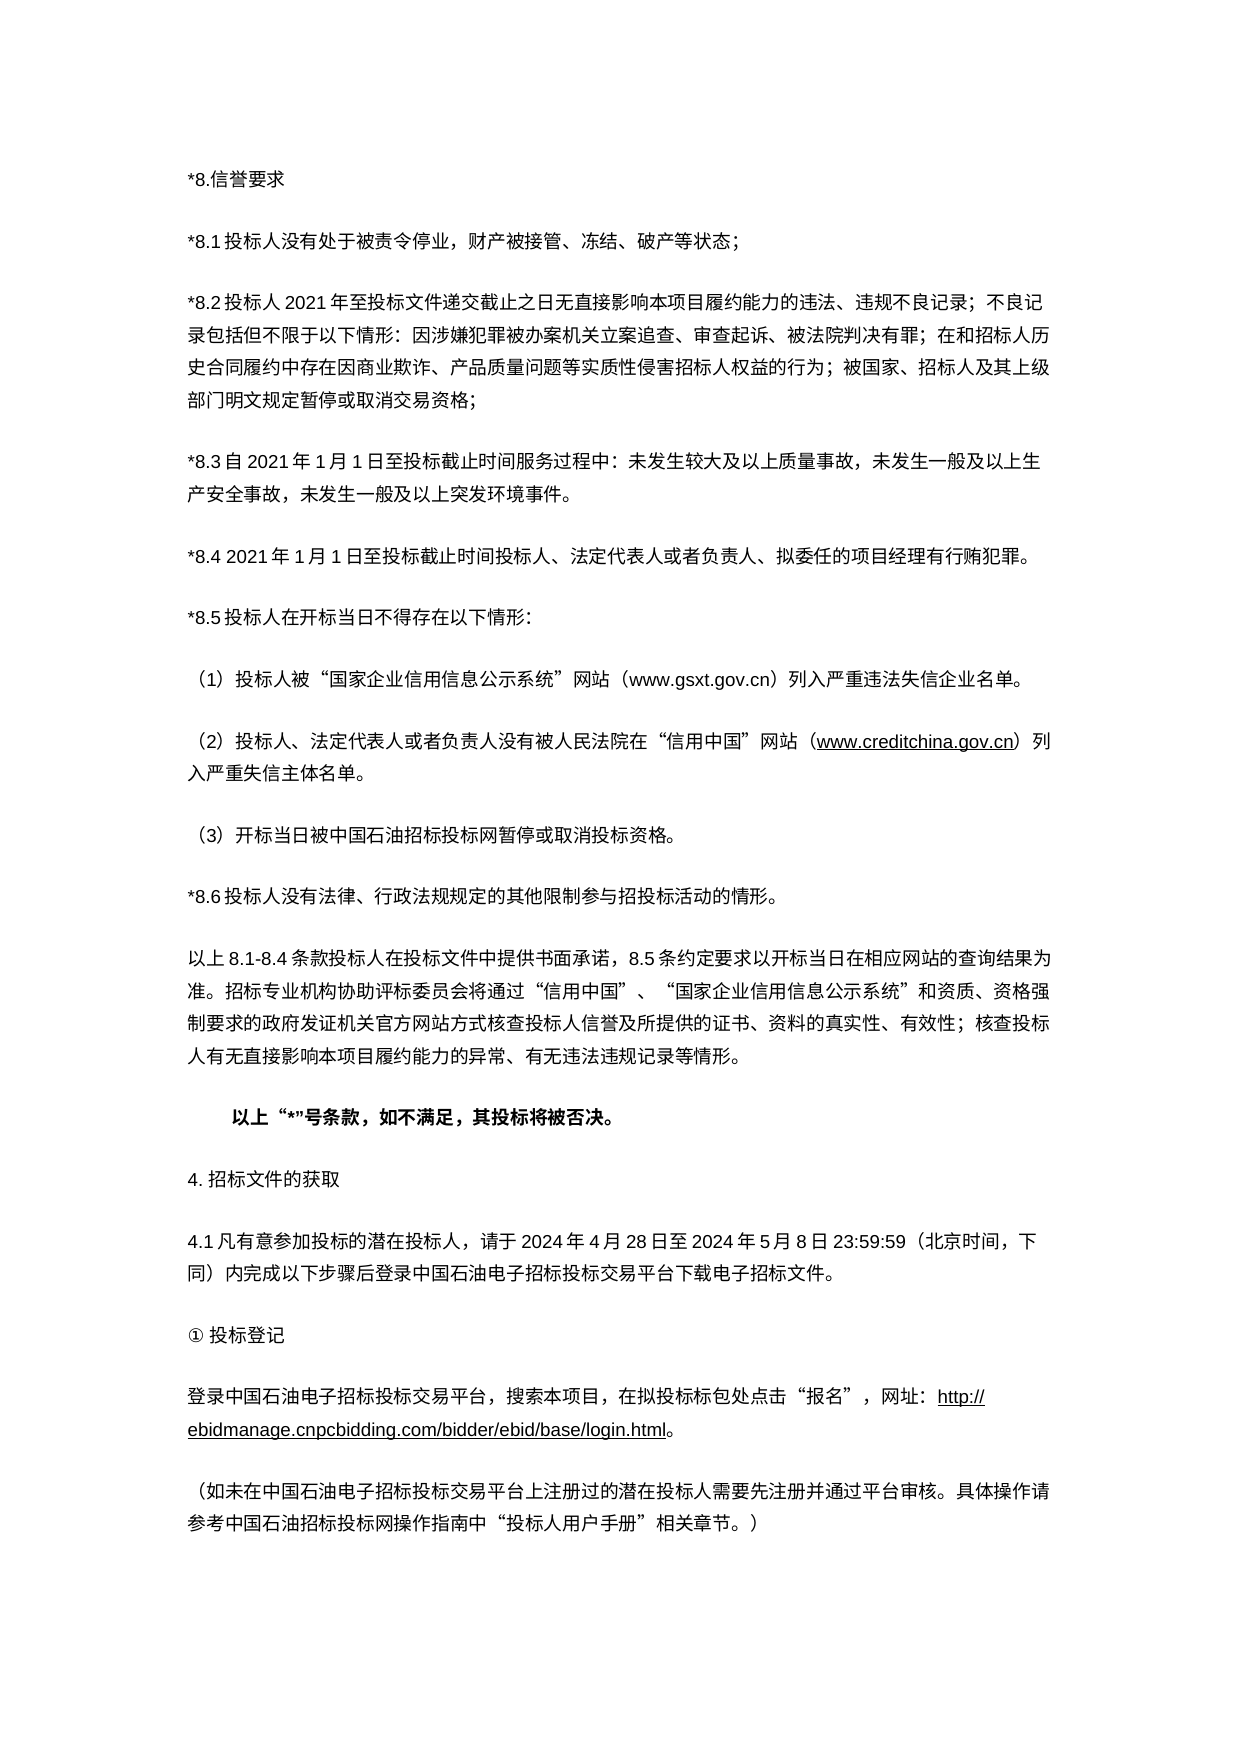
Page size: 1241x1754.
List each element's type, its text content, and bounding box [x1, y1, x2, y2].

text ① 投标登记 [187, 1318, 1053, 1350]
text *8.5投标人在开标当日不得存在以下情形： [187, 600, 1053, 633]
text *8.1投标人没有处于被责令停业，财产被接管、冻结、破产等状态； [187, 224, 1053, 256]
text 以上8.1-8.4条款投标人在投标文件中提供书面承诺，8.5条约定要求以开标当日在相应网站的查询结果为准。招标专业机构协助评标委员会将通过“信用中国”、“国家企业信用信息公示系统”和资质、资格强制要求的政府发证机关官方网站方式核查投标人信誉及所提供的证书、资料的真实性、有效性；核查投标人有无直接影响本项目履约能力的异常、有无违法违规记录等情形。 [187, 941, 1053, 1071]
text *8.4 2021年1月1日至投标截止时间投标人、法定代表人或者负责人、拟委任的项目经理有行贿犯罪。 [187, 539, 1053, 571]
text *8.3自2021年1月1日至投标截止时间服务过程中：未发生较大及以上质量事故，未发生一般及以上生产安全事故，未发生一般及以上突发环境事件。 [187, 444, 1053, 509]
text 4. 招标文件的获取 [187, 1162, 1053, 1194]
text （1）投标人被“国家企业信用信息公示系统”网站（www.gsxt.gov.cn）列入严重违法失信企业名单。 [187, 662, 1053, 694]
text 以上“*”号条款，如不满足，其投标将被否决。 [231, 1100, 1053, 1133]
text （3）开标当日被中国石油招标投标网暂停或取消投标资格。 [187, 818, 1053, 850]
text *8.6投标人没有法律、行政法规规定的其他限制参与招投标活动的情形。 [187, 879, 1053, 912]
text *8.2投标人2021年至投标文件递交截止之日无直接影响本项目履约能力的违法、违规不良记录；不良记录包括但不限于以下情形：因涉嫌犯罪被办案机关立案追查、审查起诉、被法院判决有罪；在和招标人历史合同履约中存在因商业欺诈、产品质量问题等实质性侵害招标人权益的行为；被国家、招标人及其上级部门明文规定暂停或取消交易资格； [187, 285, 1053, 415]
text 登录中国石油电子招标投标交易平台，搜索本项目，在拟投标标包处点击“报名”，网址：http://ebidmanage.cnpcbidding.com/bidder/ebid/base/login.html。 [187, 1379, 1053, 1444]
text *8.信誉要求 [187, 162, 1053, 194]
text 4.1凡有意参加投标的潜在投标人，请于2024年4月28日至2024年5月8日23:59:59（北京时间，下同）内完成以下步骤后登录中国石油电子招标投标交易平台下载电子招标文件。 [187, 1224, 1053, 1289]
text （2）投标人、法定代表人或者负责人没有被人民法院在“信用中国”网站（www.creditchina.gov.cn）列入严重失信主体名单。 [187, 724, 1053, 789]
text （如未在中国石油电子招标投标交易平台上注册过的潜在投标人需要先注册并通过平台审核。具体操作请参考中国石油招标投标网操作指南中“投标人用户手册”相关章节。） [187, 1474, 1053, 1539]
